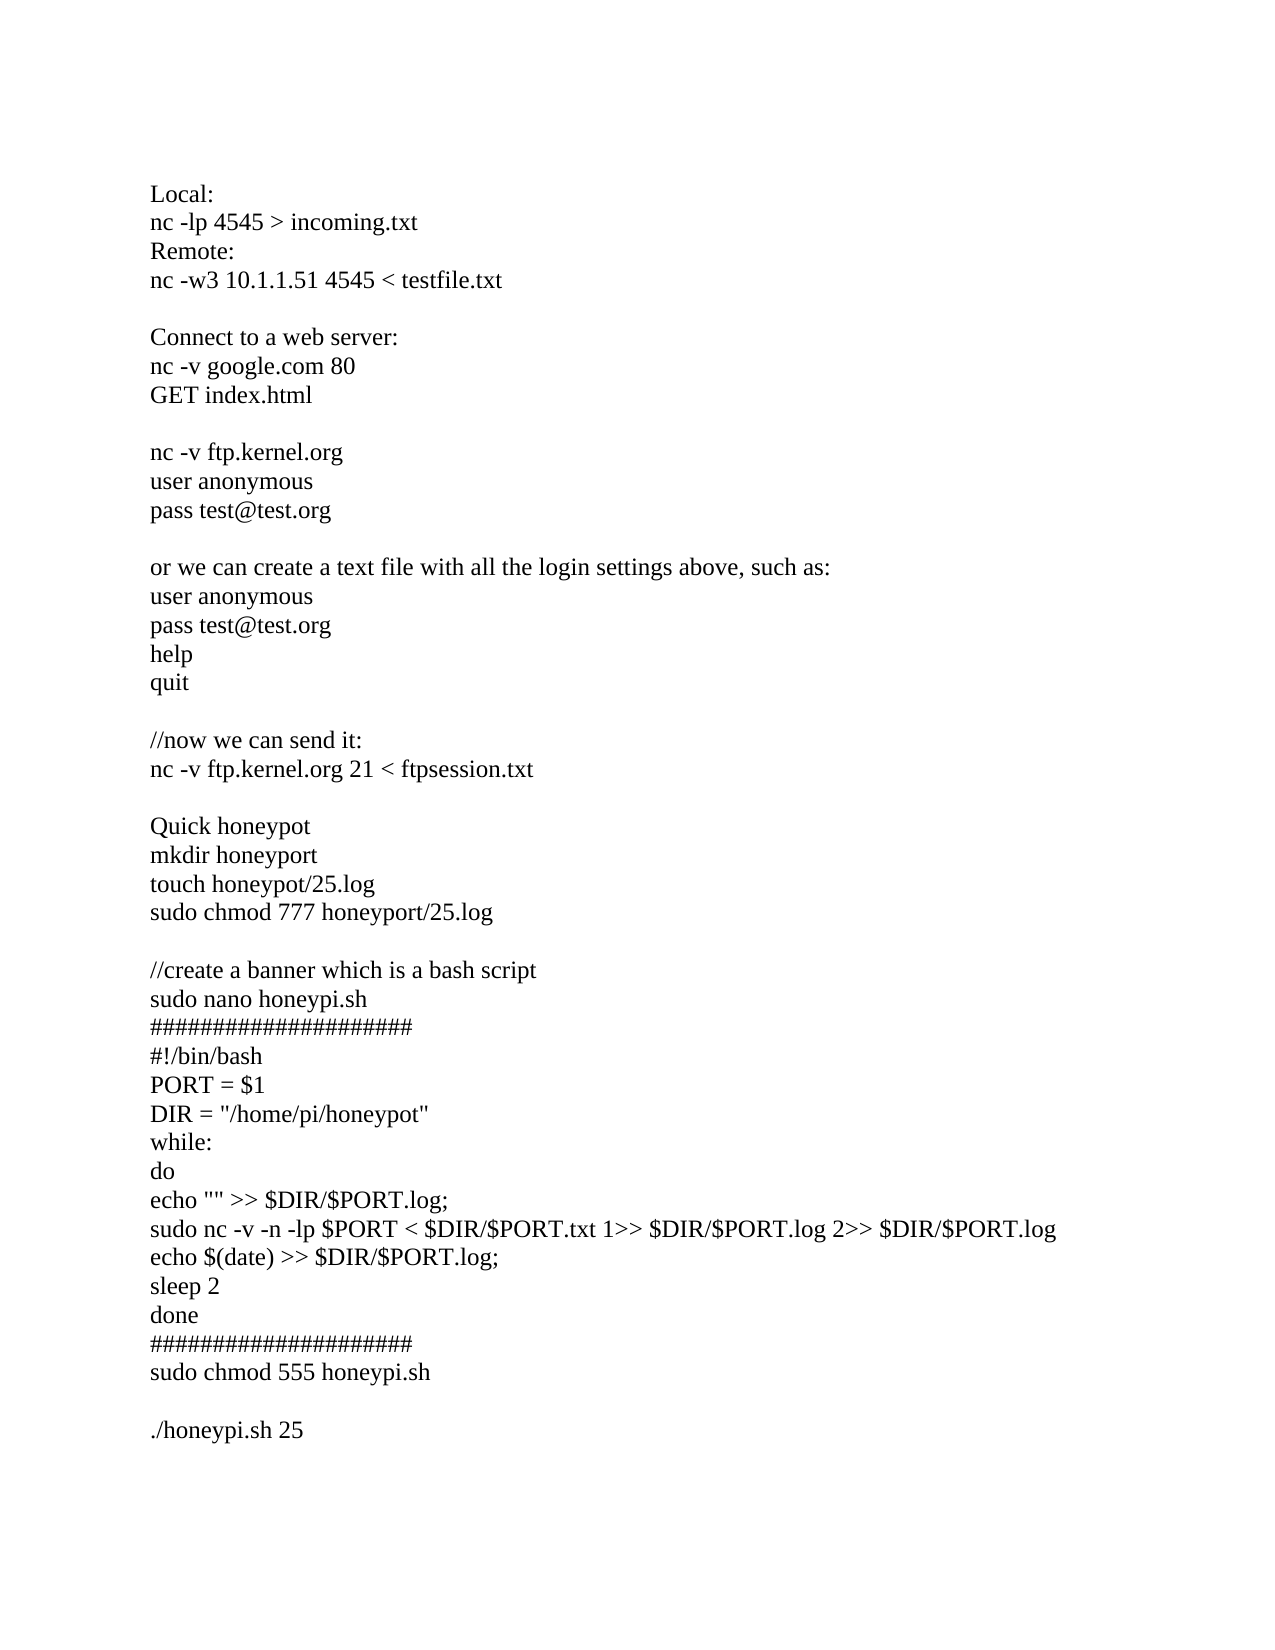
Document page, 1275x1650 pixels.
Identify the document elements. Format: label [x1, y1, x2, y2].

text [150, 150, 1125, 1472]
